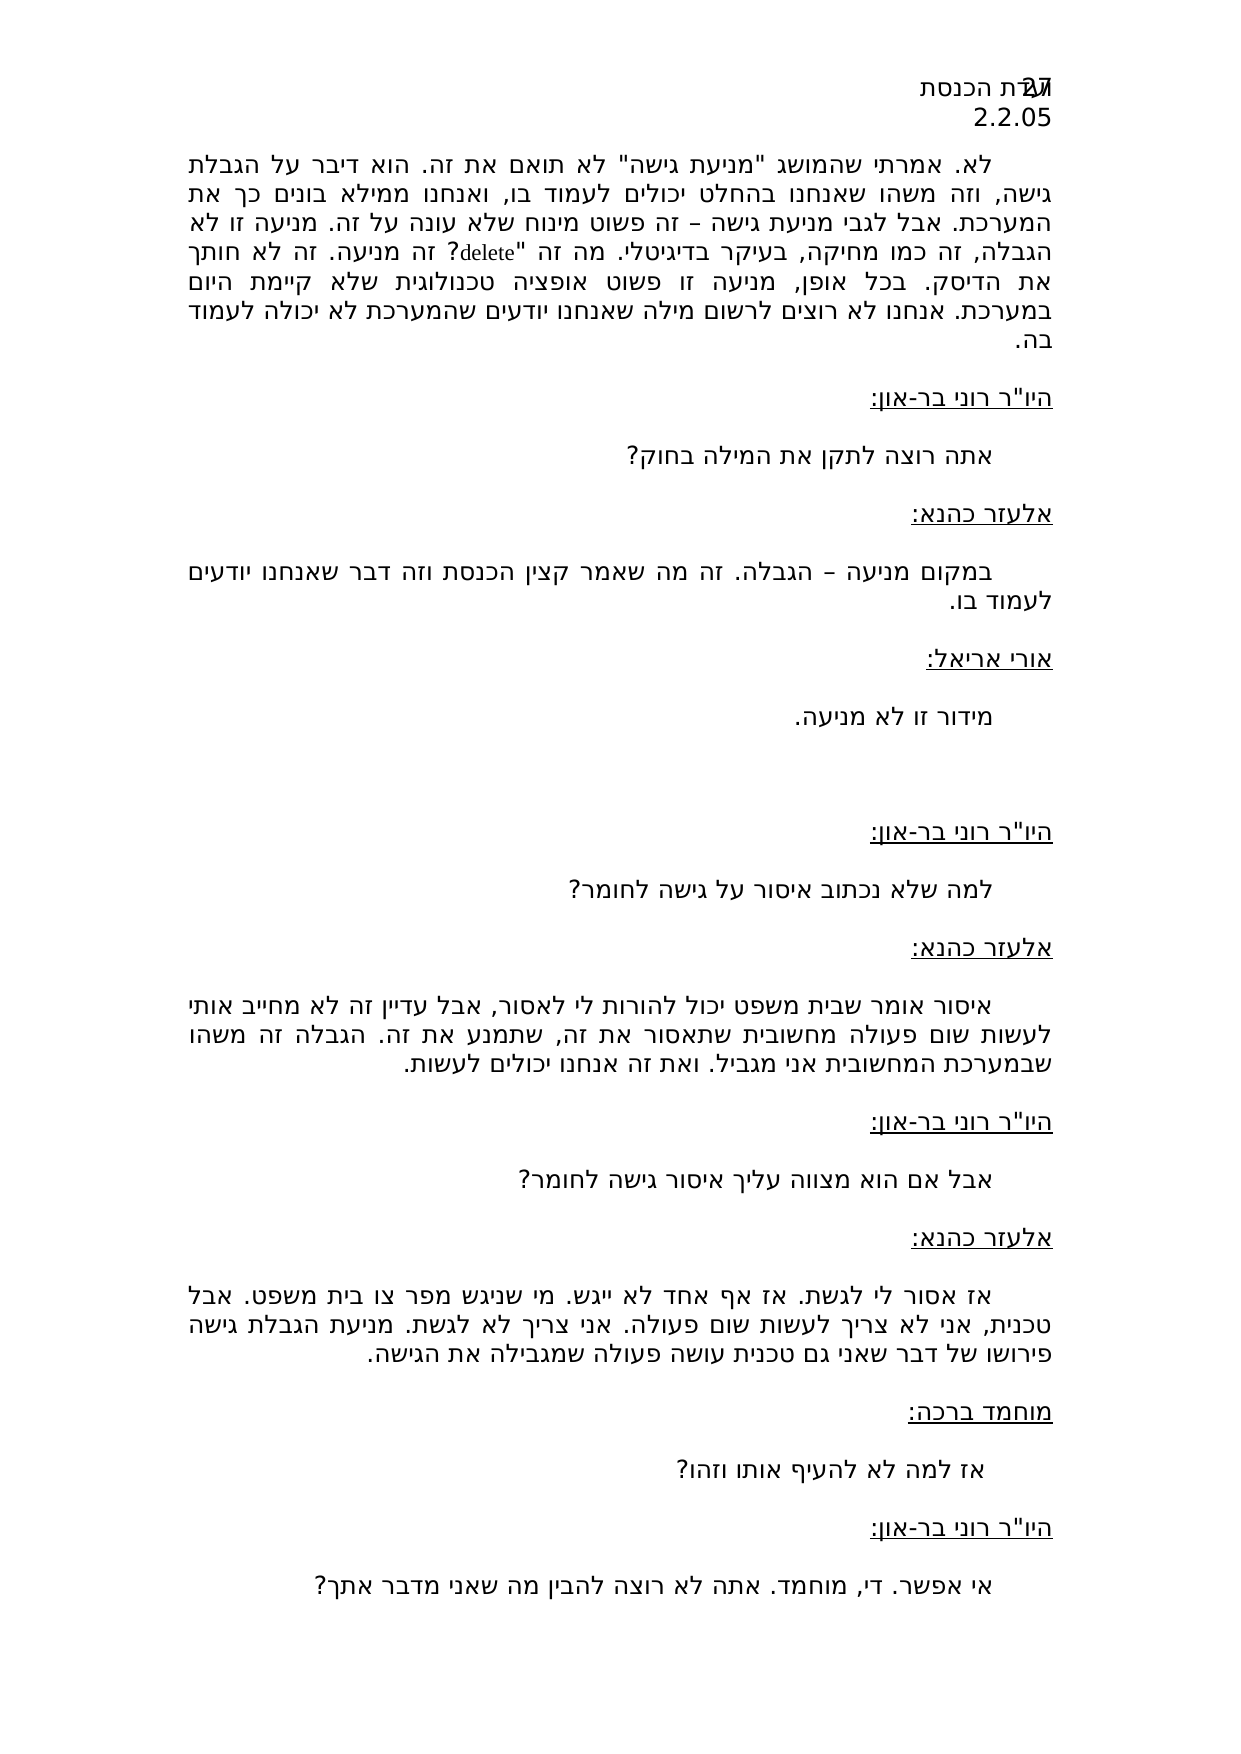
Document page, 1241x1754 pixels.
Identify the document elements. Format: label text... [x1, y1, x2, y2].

text היו"ר רוני בר-און: [187, 383, 1053, 412]
text למה שלא נכתוב איסור על גישה לחומר? [187, 875, 1053, 904]
text אז למה לא להעיף אותו וזהו? [187, 1455, 1053, 1484]
text היו"ר רוני בר-און: [187, 1513, 1053, 1542]
text אלעזר כהנא: [187, 499, 1053, 528]
text היו"ר רוני בר-און: [187, 817, 1053, 846]
text מידור זו לא מניעה. [187, 702, 1053, 731]
text היו"ר רוני בר-און: [187, 1107, 1053, 1136]
text אלעזר כהנא: [187, 933, 1053, 962]
text אז אסור לי לגשת. אז אף אחד לא ייגש. מי שניגש מפר צו בית משפט. אבל טכנית, אני לא צריך לעשות שום פעולה. אני צריך לא לגשת. מניעת הגבלת גישה פירושו של דבר שאני גם טכנית עושה פעולה שמגבילה את הגישה. [187, 1281, 1053, 1368]
text אלעזר כהנא: [187, 1223, 1053, 1252]
text איסור אומר שבית משפט יכול להורות לי לאסור, אבל עדיין זה לא מחייב אותי לעשות שום פעולה מחשובית שתאסור את זה, שתמנע את זה. הגבלה זה משהו שבמערכת המחשובית אני מגביל. ואת זה אנחנו יכולים לעשות. [187, 991, 1053, 1078]
text אורי אריאל: [187, 644, 1053, 673]
text לא. אמרתי שהמושג "מניעת גישה" לא תואם את זה. הוא דיבר על הגבלת גישה, וזה משהו שאנחנו בהחלט יכולים לעמוד בו, ואנחנו ממילא בונים כך את המערכת. אבל לגבי מניעת גישה – זה פשוט מינוח שלא עונה על זה. מניעה זו לא הגבלה, זה כמו מחיקה, בעיקר בדיגיטלי. מה זה "delete? זה מניעה. זה לא חותך את הדיסק. בכל אופן, מניעה זו פשוט אופציה טכנולוגית שלא קיימת היום במערכת. אנחנו לא רוצים לרשום מילה שאנחנו יודעים שהמערכת לא יכולה לעמוד בה. [187, 150, 1053, 354]
text מוחמד ברכה: [187, 1397, 1053, 1426]
text אי אפשר. די, מוחמד. אתה לא רוצה להבין מה שאני מדבר אתך? [187, 1571, 1053, 1600]
text אתה רוצה לתקן את המילה בחוק? [187, 441, 1053, 470]
text אבל אם הוא מצווה עליך איסור גישה לחומר? [187, 1165, 1053, 1194]
text במקום מניעה – הגבלה. זה מה שאמר קצין הכנסת וזה דבר שאנחנו יודעים לעמוד בו. [187, 557, 1053, 615]
